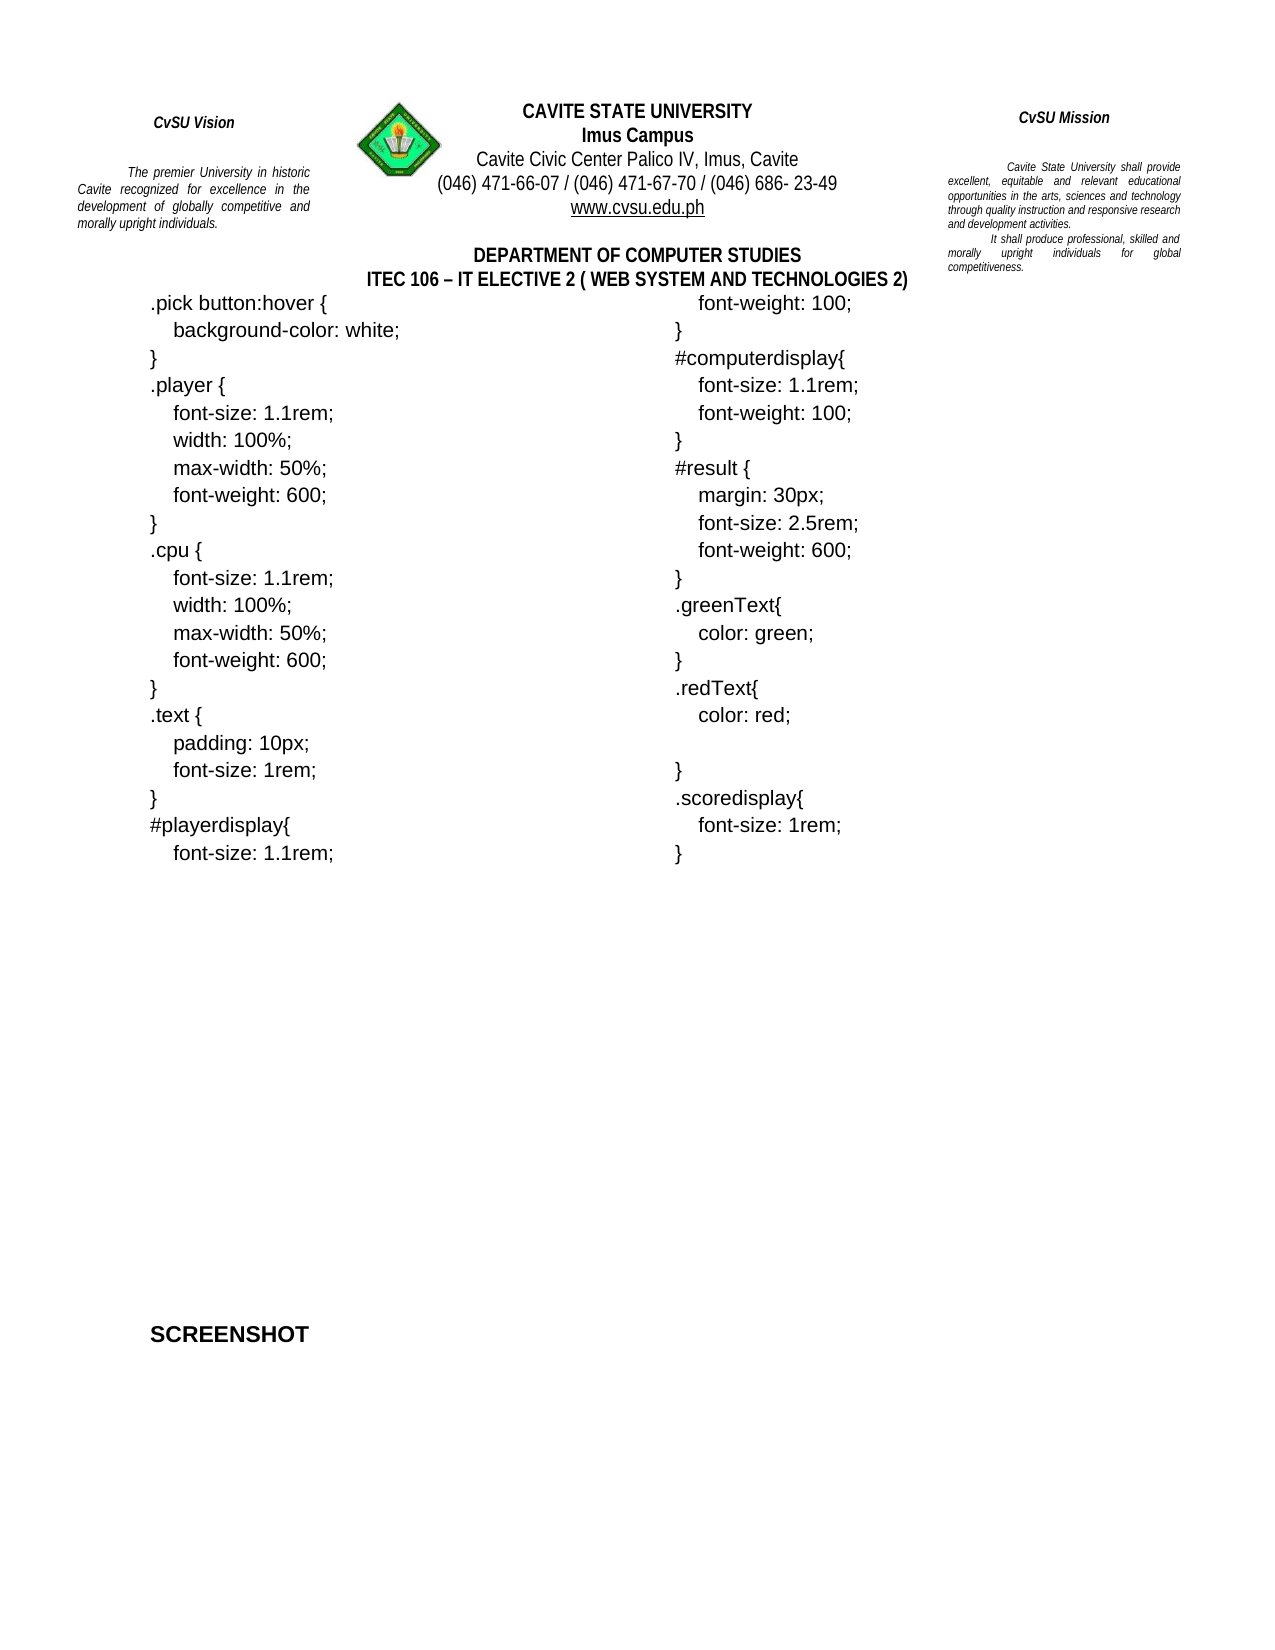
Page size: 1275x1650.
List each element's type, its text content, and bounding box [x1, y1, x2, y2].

text #computerdisplay{ [675, 346, 1125, 369]
text } [675, 648, 1125, 672]
text .scoredisplay{ [675, 786, 1125, 809]
text font-weight: 600; [150, 648, 600, 672]
text max-width: 50%; [150, 621, 600, 644]
text color: red; [675, 703, 1125, 727]
text .pick button:hover { [150, 291, 600, 314]
text } [150, 786, 600, 809]
text } [150, 511, 600, 534]
text .greenText{ [675, 593, 1125, 617]
text font-weight: 600; [675, 538, 1125, 562]
text .text { [150, 703, 600, 727]
text font-size: 1rem; [675, 813, 1125, 837]
text font-size: 1.1rem; [675, 373, 1125, 397]
text font-size: 1.1rem; [150, 401, 600, 424]
text margin: 30px; [675, 483, 1125, 507]
text font-size: 1.1rem; [150, 566, 600, 589]
text color: green; [675, 621, 1125, 644]
text font-size: 1.1rem; [150, 841, 600, 864]
text } [675, 318, 1125, 342]
text padding: 10px; [150, 731, 600, 754]
text } [675, 566, 1125, 589]
text width: 100%; [150, 593, 600, 617]
picture [354, 100, 444, 179]
text font-size: 1rem; [150, 758, 600, 782]
text SCREENSHOT [150, 1321, 1125, 1348]
text } [150, 676, 600, 699]
text } [150, 346, 600, 369]
text font-weight: 600; [150, 483, 600, 507]
text } [675, 841, 1125, 864]
text .cpu { [150, 538, 600, 562]
text max-width: 50%; [150, 456, 600, 479]
text } [675, 758, 1125, 782]
text font-weight: 100; [675, 291, 1125, 314]
text background-color: white; [150, 318, 600, 342]
text #playerdisplay{ [150, 813, 600, 837]
text width: 100%; [150, 428, 600, 452]
text font-size: 2.5rem; [675, 511, 1125, 534]
text } [675, 428, 1125, 452]
text .player { [150, 373, 600, 397]
text .redText{ [675, 676, 1125, 699]
text #result { [675, 456, 1125, 479]
text font-weight: 100; [675, 401, 1125, 424]
